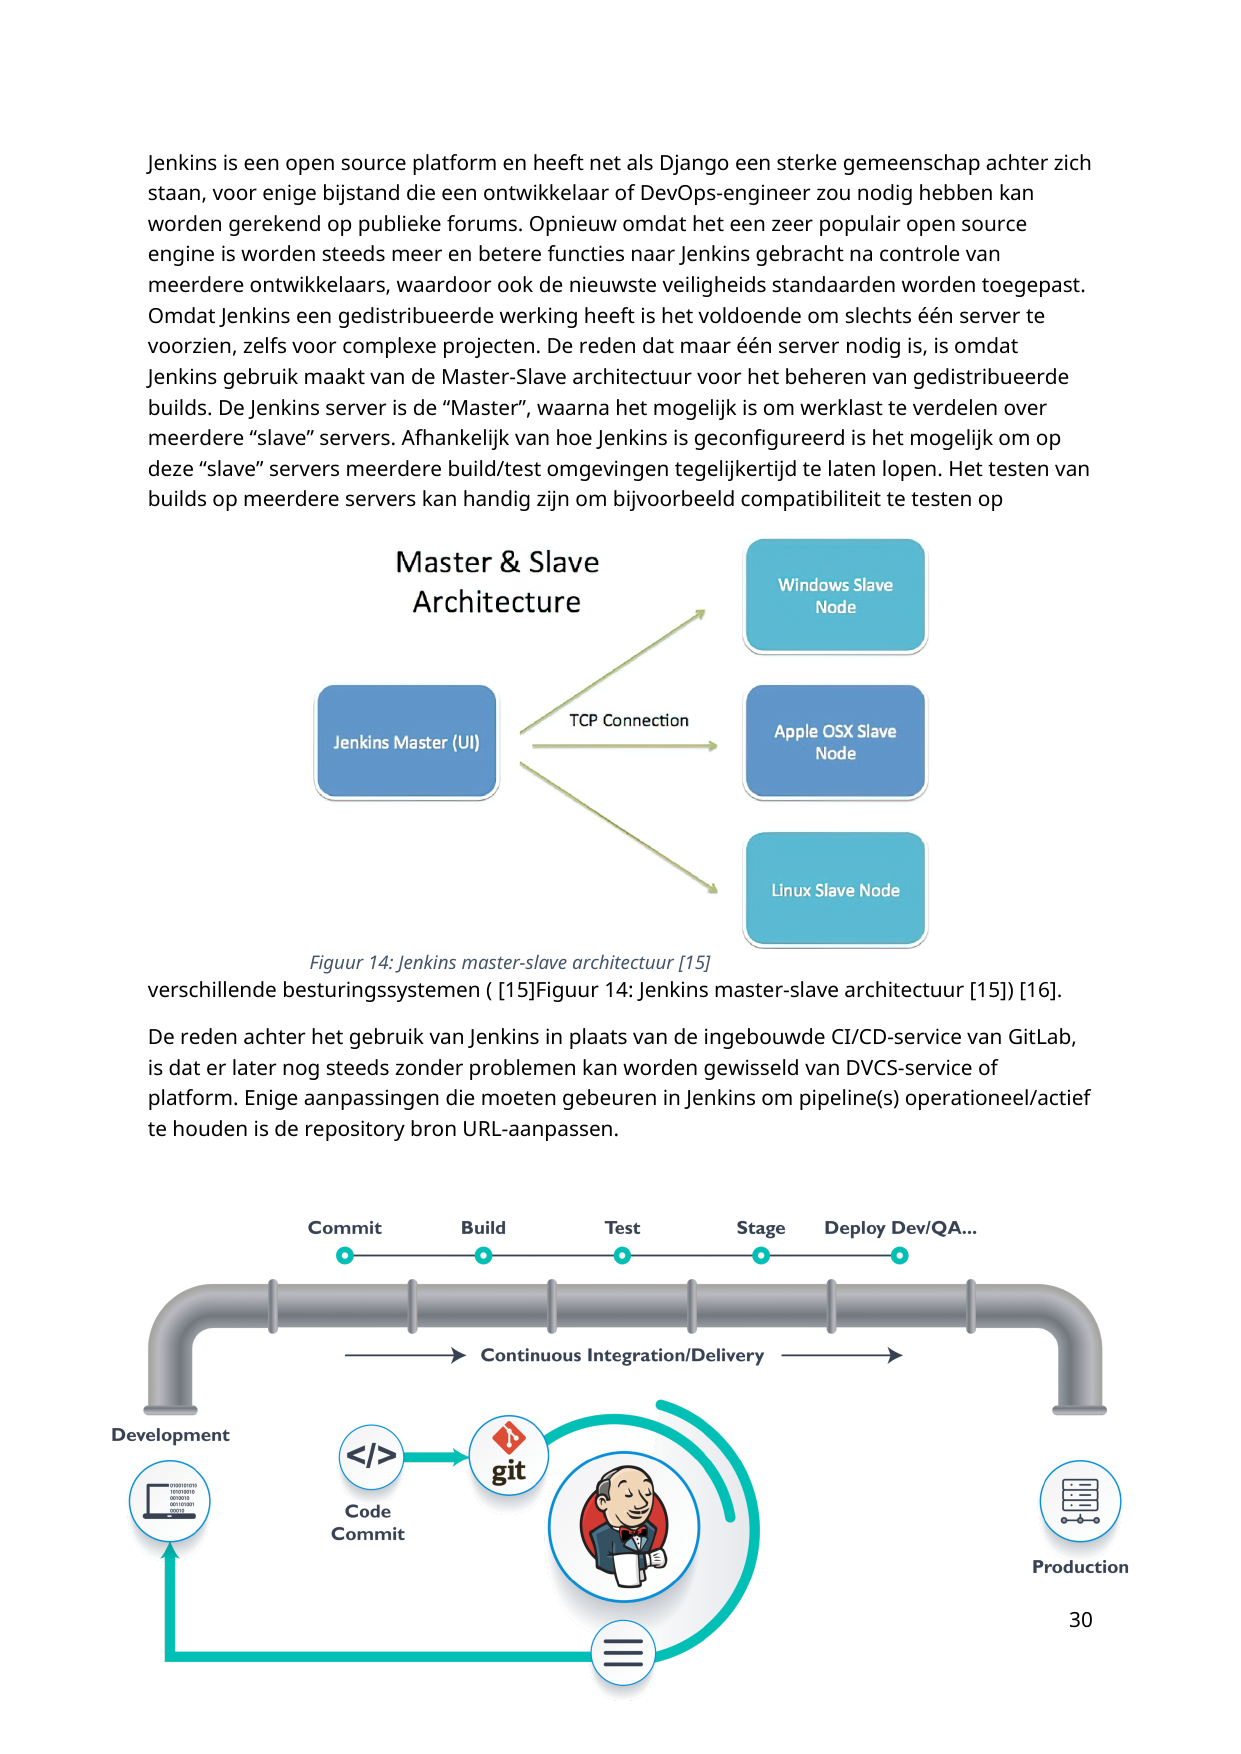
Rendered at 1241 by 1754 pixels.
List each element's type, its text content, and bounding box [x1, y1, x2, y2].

picture [111, 1218, 1129, 1701]
text De reden achter het gebruik van Jenkins in plaats van de ingebouwde CI/CD-service van GitLab, is dat er later nog steeds zonder problemen kan worden gewisseld van DVCS-service of platform. Enige aanpassingen die moeten gebeuren in Jenkins om pipeline(s) operationeel/actief te houden is de repository bron URL-aanpassen. [148, 1022, 1093, 1142]
picture [309, 536, 931, 949]
